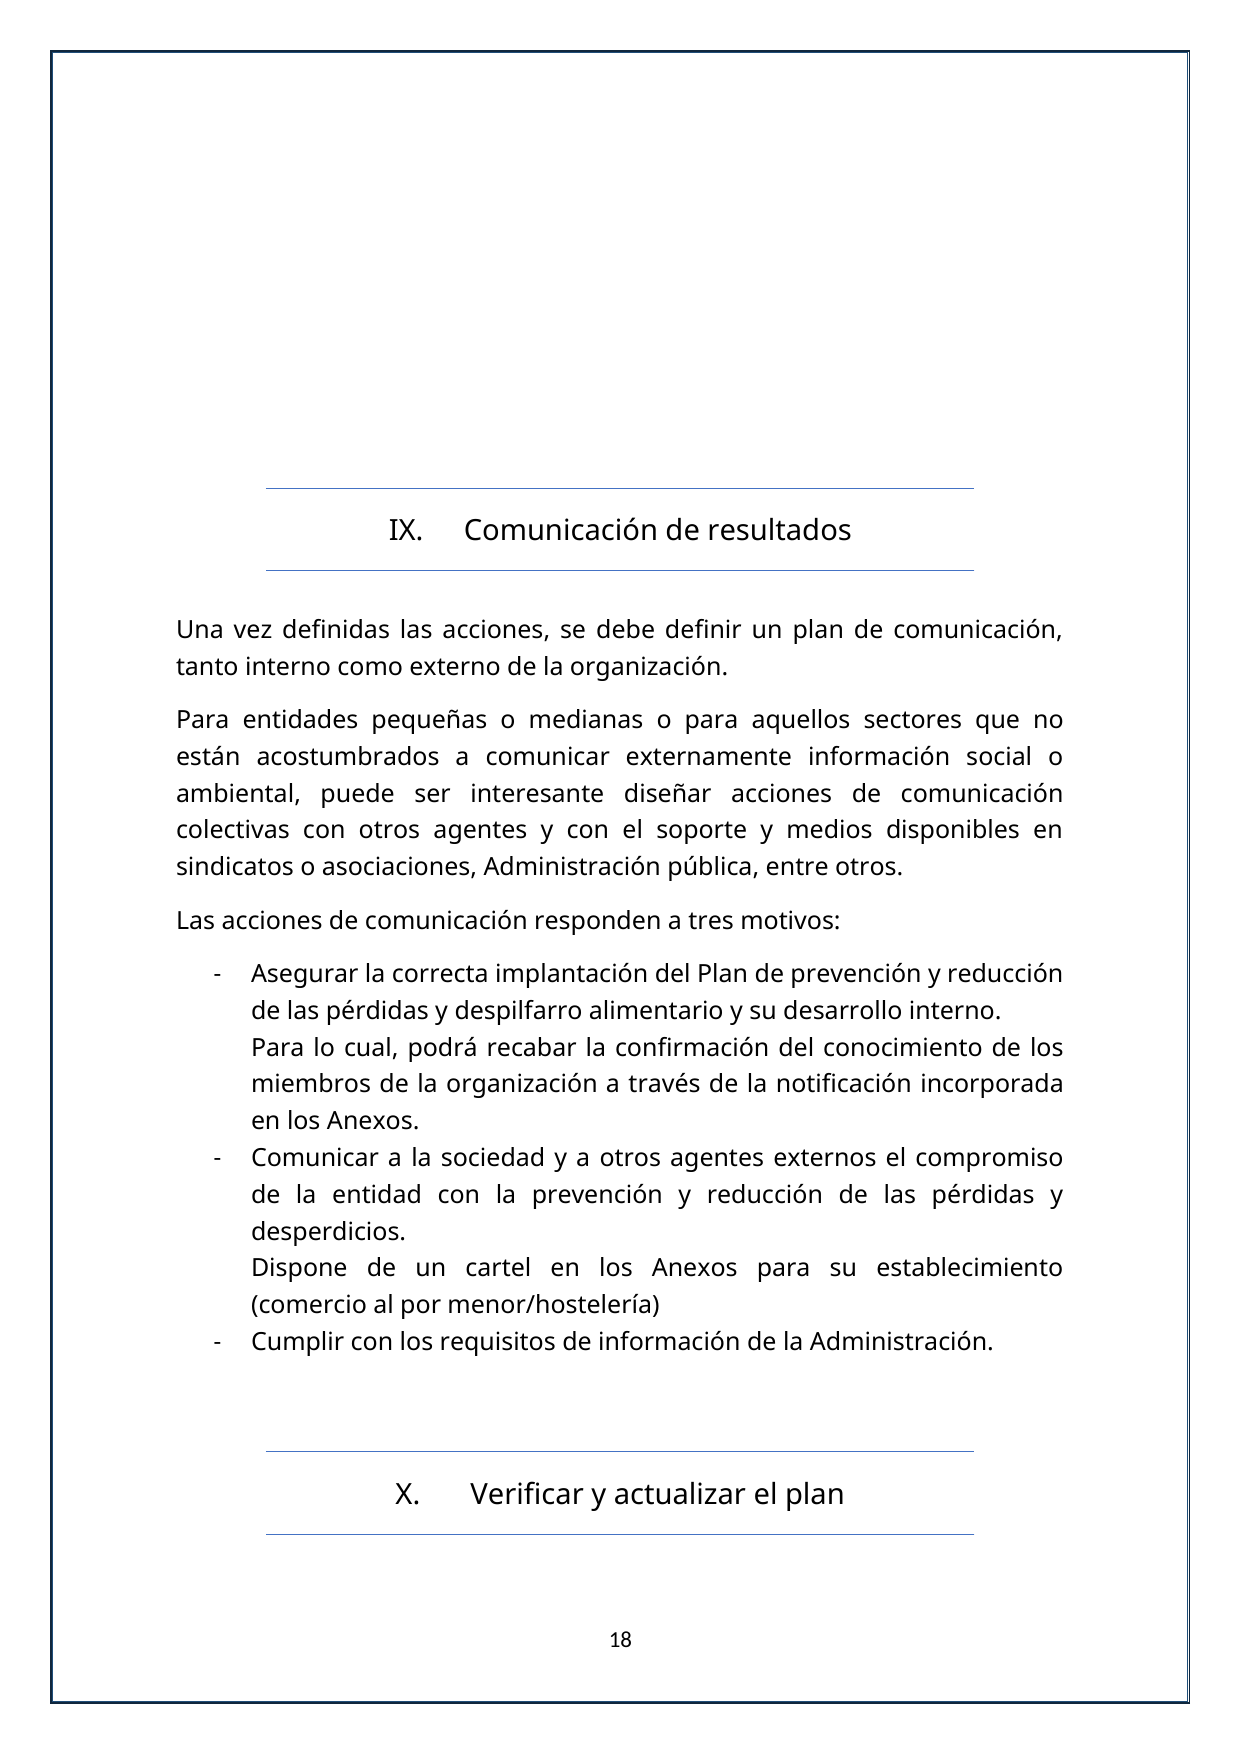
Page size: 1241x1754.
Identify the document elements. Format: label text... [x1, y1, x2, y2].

list Asegurar la correcta implantación del Plan de prevención y reducción de las pérdidas y despilfarro alimentario y su desarrollo interno. [213, 956, 1064, 1027]
text Para entidades pequeñas o medianas o para aquellos sectores que no están acostumbrados a comunicar externamente información social o ambiental, puede ser interesante diseñar acciones de comunicación colectivas con otros agentes y con el soporte y medios disponibles en sindicatos o asociaciones, Administración pública, entre otros. [176, 702, 1064, 883]
list Cumplir con los requisitos de información de la Administración. [213, 1323, 1064, 1358]
list Comunicación de resultados [266, 489, 974, 570]
list Dispone de un cartel en los Anexos para su establecimiento (comercio al por menor/hostelería) [251, 1250, 1064, 1321]
list Comunicar a la sociedad y a otros agentes externos el compromiso de la entidad con la prevención y reducción de las pérdidas y desperdicios. [213, 1140, 1064, 1247]
list Verificar y actualizar el plan [266, 1452, 974, 1534]
text Una vez definidas las acciones, se debe definir un plan de comunicación, tanto interno como externo de la organización. [176, 612, 1064, 682]
list Para lo cual, podrá recabar la confirmación del conocimiento de los miembros de la organización a través de la notificación incorporada en los Anexos. [251, 1029, 1064, 1137]
text Las acciones de comunicación responden a tres motivos: [176, 902, 1064, 936]
